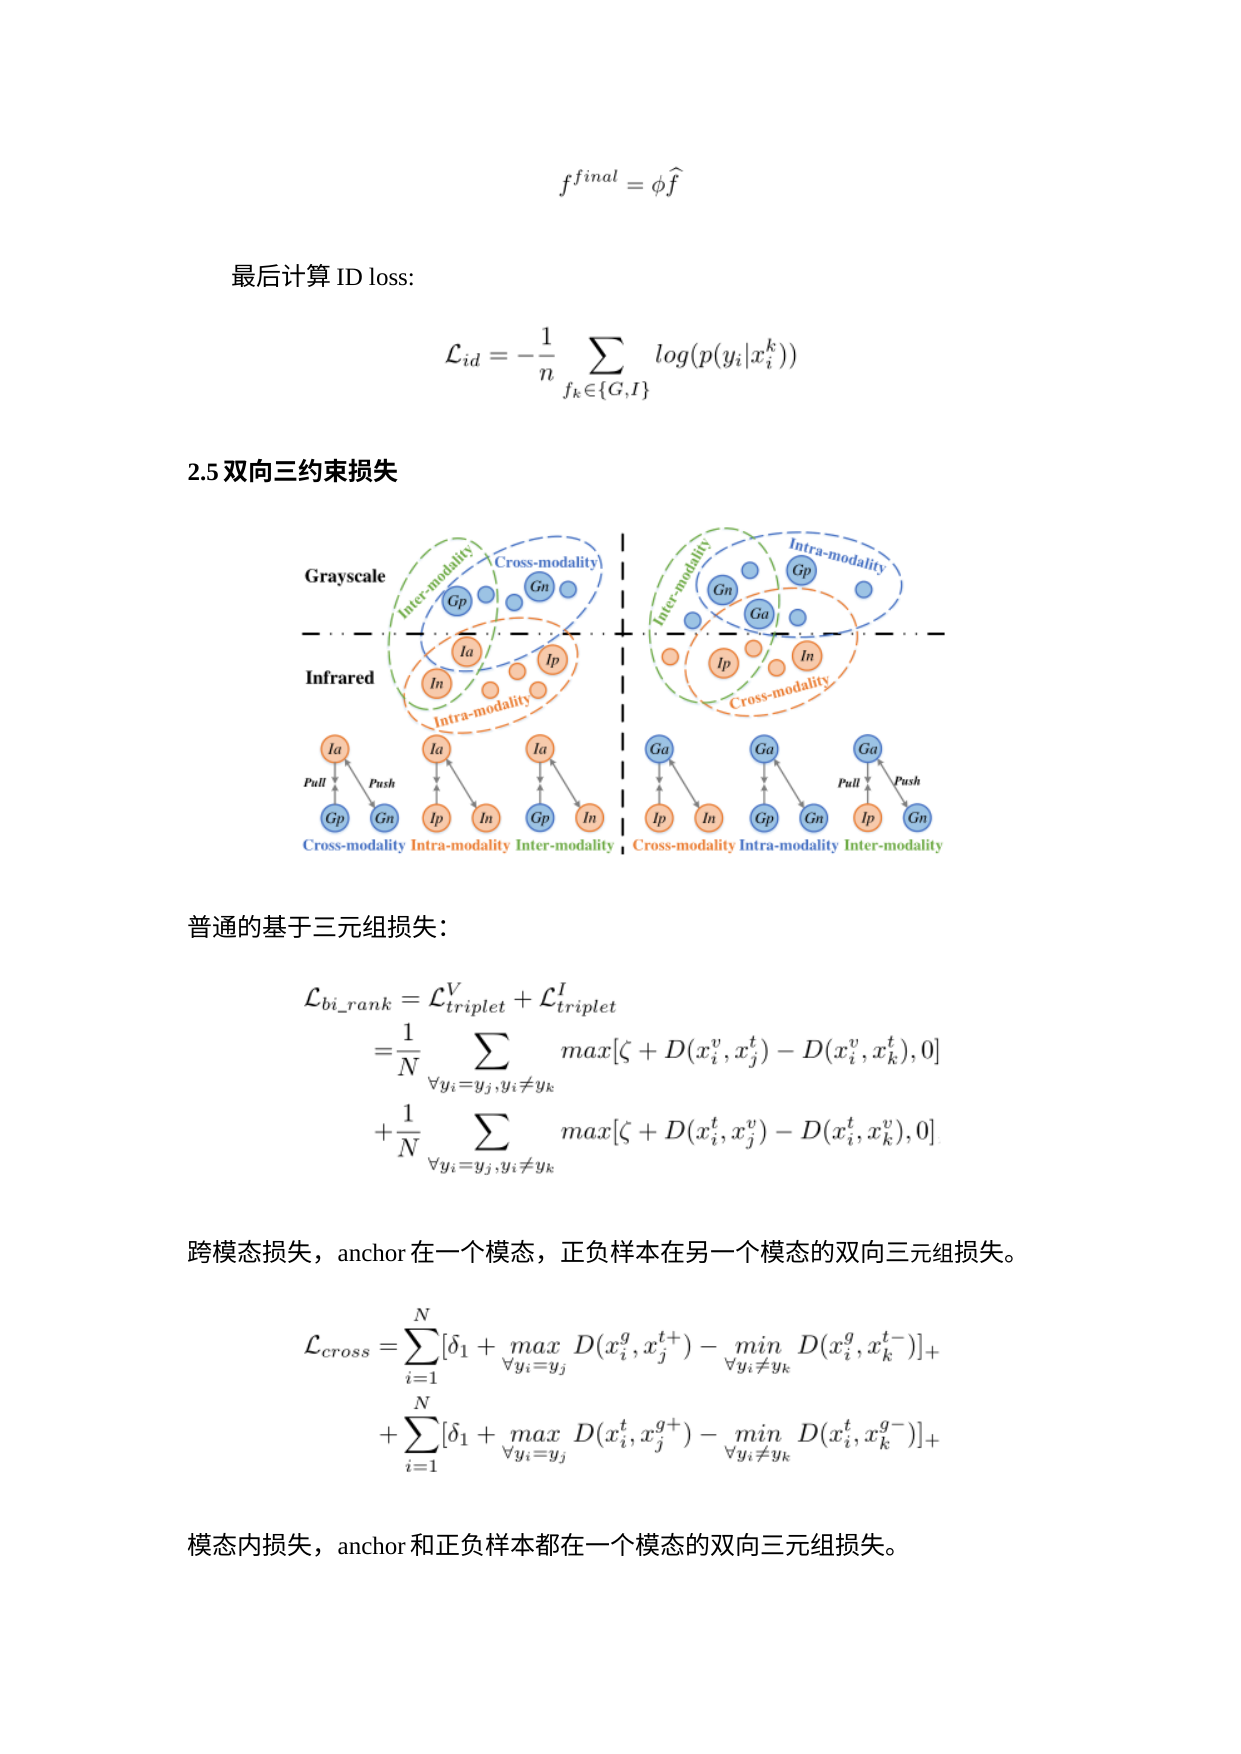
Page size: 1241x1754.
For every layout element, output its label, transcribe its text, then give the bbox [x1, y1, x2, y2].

text 跨模态损失，anchor在一个模态，正负样本在另一个模态的双向三元组损失。 [187, 1218, 1053, 1283]
picture [293, 976, 947, 1180]
text 普通的基于三元组损失： [187, 893, 1053, 958]
text 最后计算ID loss: [187, 242, 1053, 307]
picture [290, 520, 951, 857]
text 2.5双向三约束损失 [187, 437, 1053, 502]
picture [441, 325, 799, 403]
picture [298, 1301, 942, 1477]
text 模态内损失，anchor和正负样本都在一个模态的双向三元组损失。 [187, 1511, 1053, 1576]
picture [552, 162, 689, 202]
